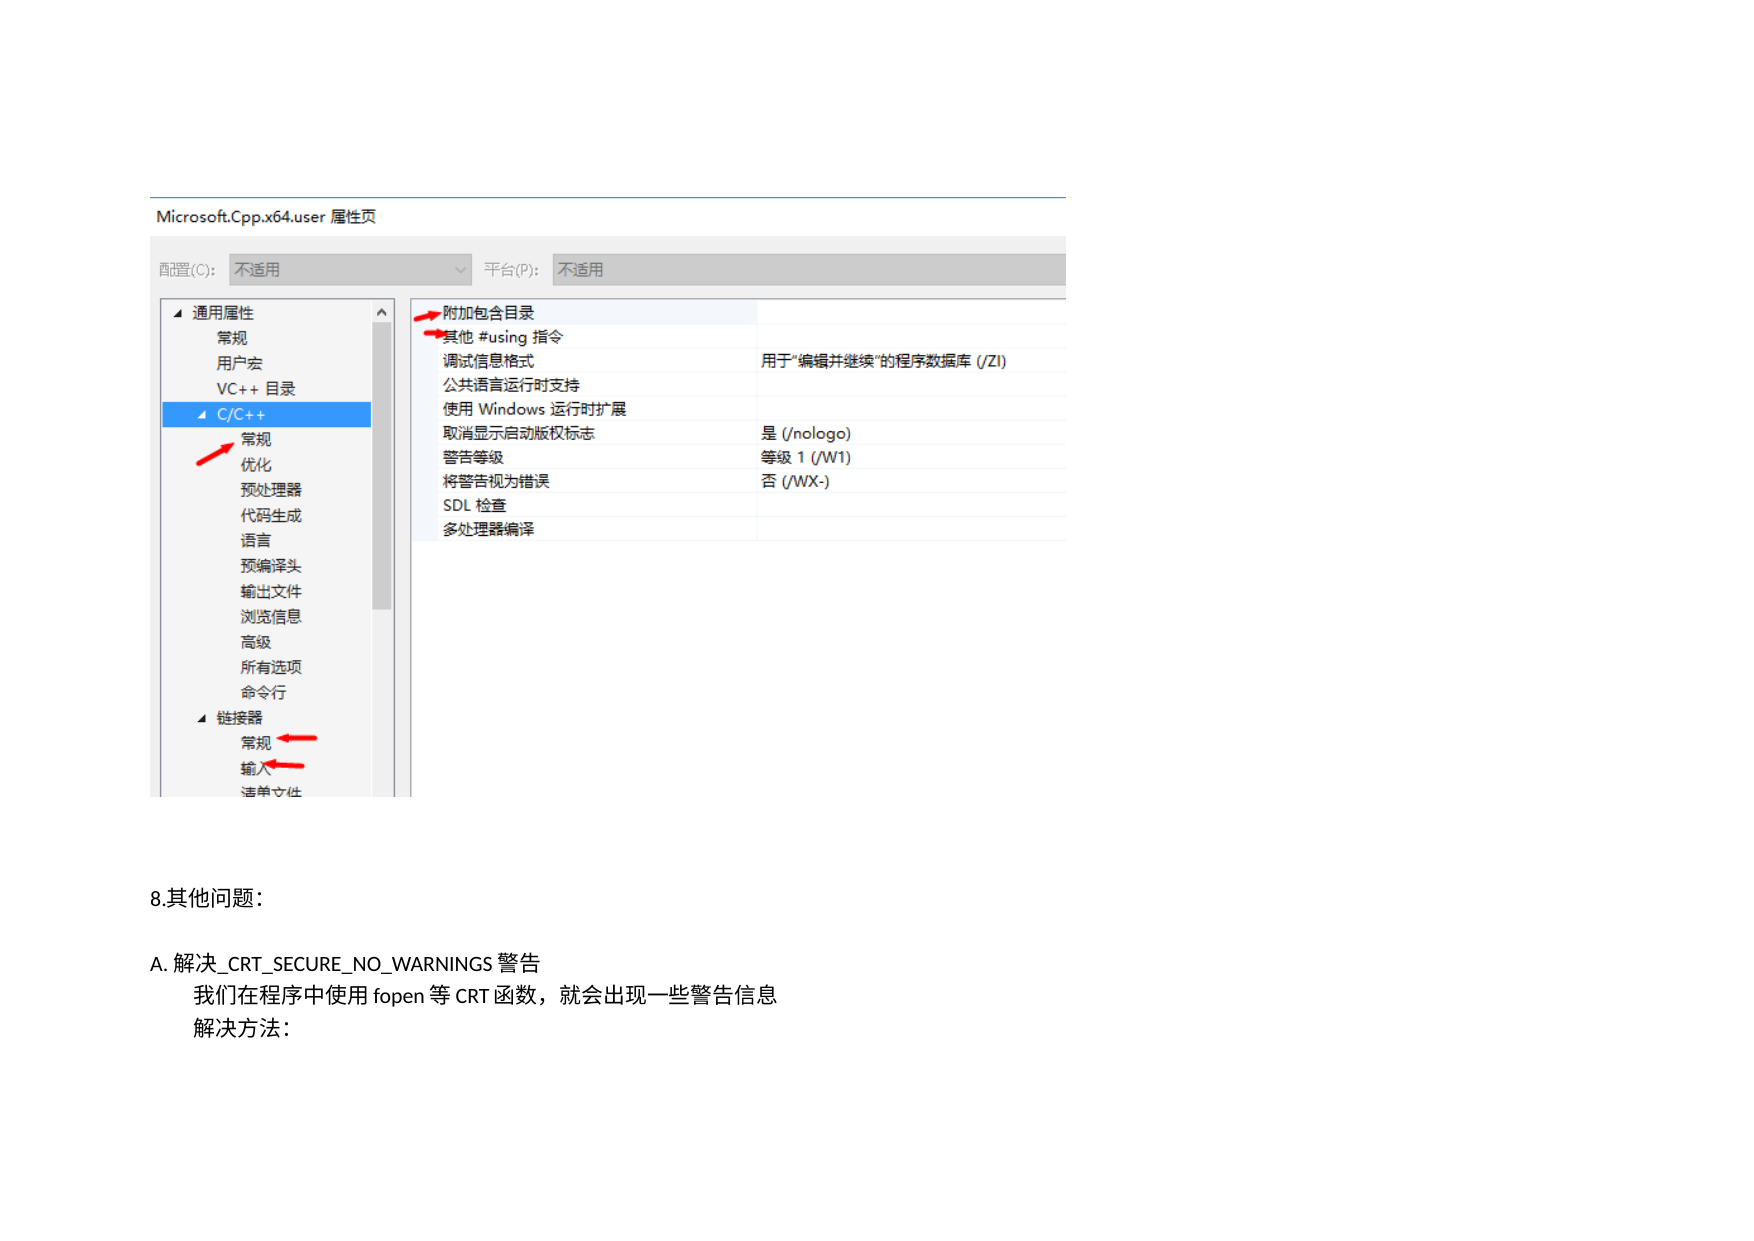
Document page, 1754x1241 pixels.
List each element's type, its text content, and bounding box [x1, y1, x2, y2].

text 8.其他问题： [150, 880, 1604, 913]
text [150, 1010, 1604, 1043]
text A. 解决_CRT_SECURE_NO_WARNINGS 警告 [150, 945, 1604, 978]
picture [150, 197, 1066, 797]
text 我们在程序中使用fopen等CRT函数，就会出现一些警告信息 [150, 978, 1604, 1010]
